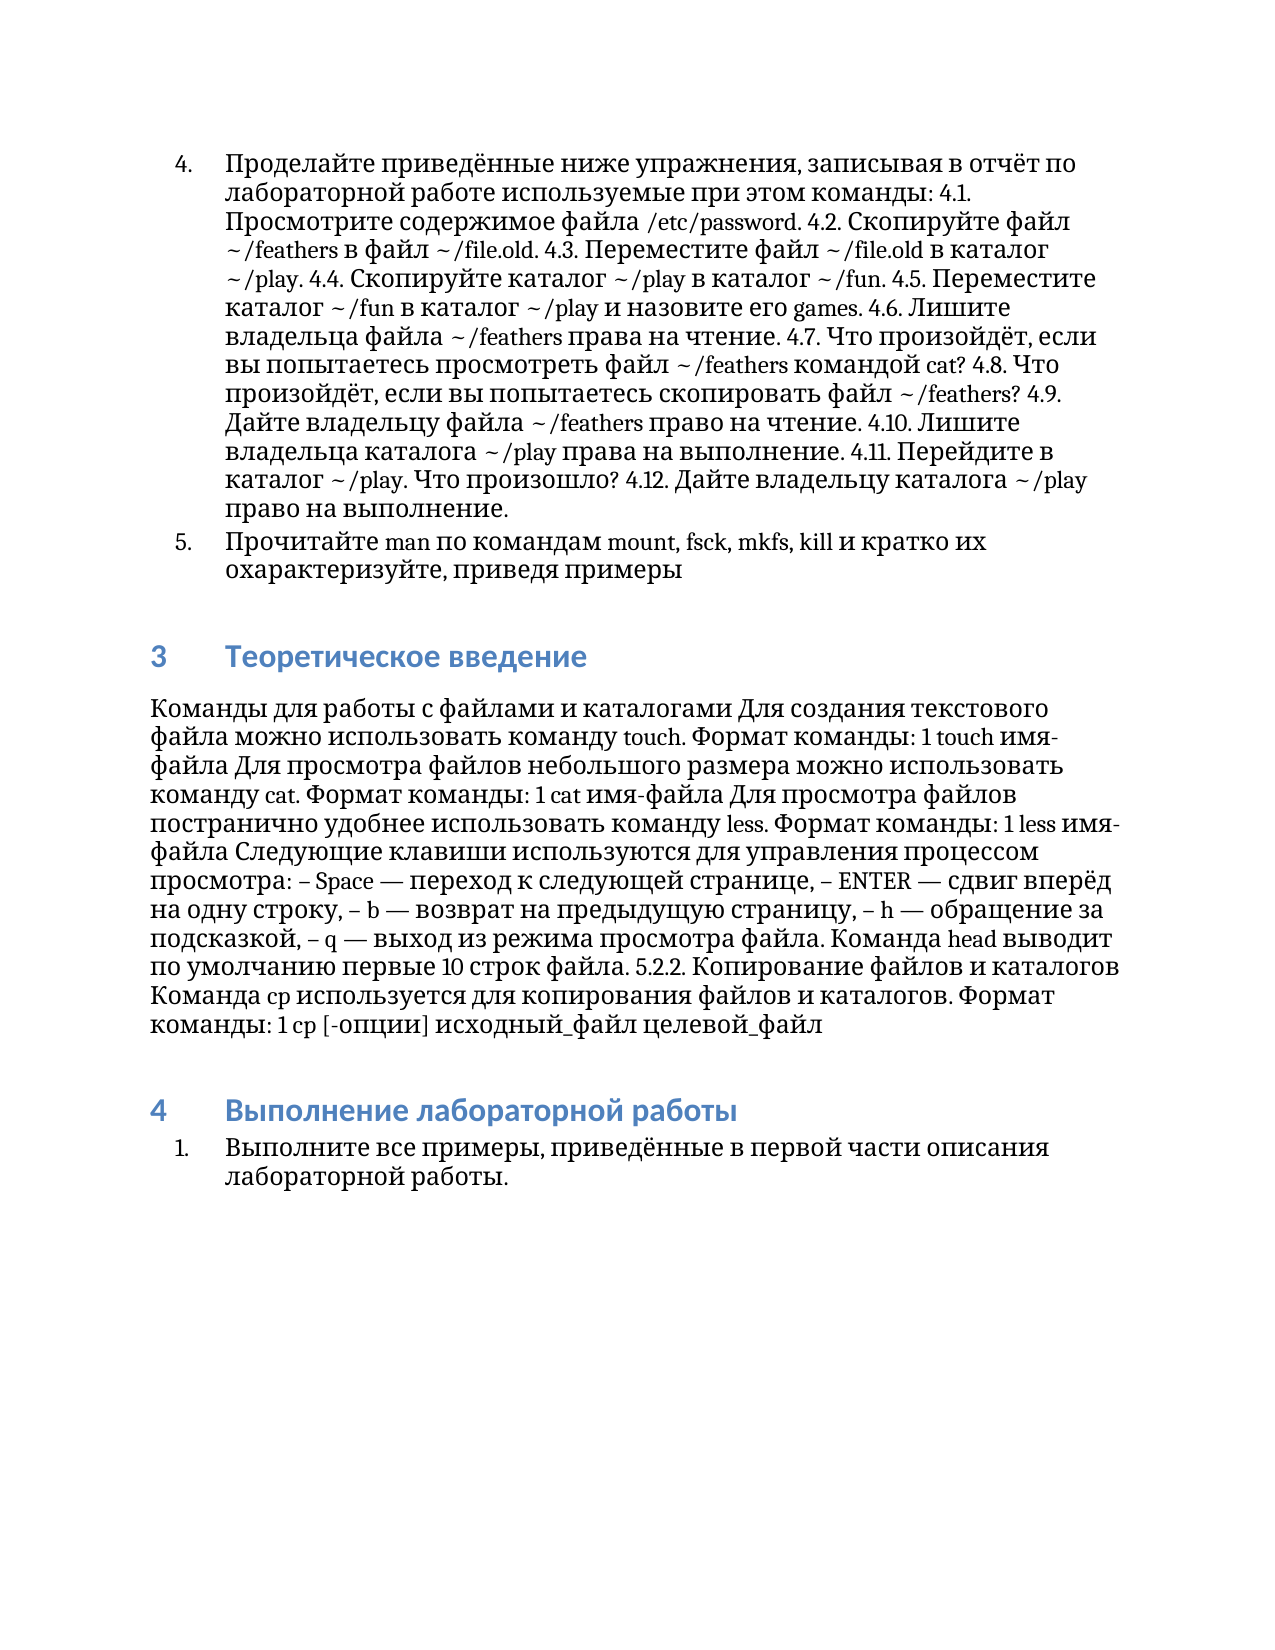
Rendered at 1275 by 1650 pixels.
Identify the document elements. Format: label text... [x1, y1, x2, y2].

text Команды для работы с файлами и каталогами Для создания текстового файла можно использовать команду touch. Формат команды: 1 touch имя-файла Для просмотра файлов небольшого размера можно использовать команду cat. Формат команды: 1 cat имя-файла Для просмотра файлов постранично удобнее использовать команду less. Формат команды: 1 less имя-файла Следующие клавиши используются для управления процессом просмотра: – Space — переход к следующей странице, – ENTER — сдвиг вперёд на одну строку, – b — возврат на предыдущую страницу, – h — обращение за подсказкой, – q — выход из режима просмотра файла. Команда head выводит по умолчанию первые 10 строк файла. 5.2.2. Копирование файлов и каталогов Команда cp используется для копирования файлов и каталогов. Формат команды: 1 cp [-опции] исходный_файл целевой_файл [150, 694, 1125, 1039]
list Прочитайте man по командам mount, fsck, mkfs, kill и кратко их охарактеризуйте, приведя примеры [175, 527, 1125, 585]
list Выполните все примеры, приведённые в первой части описания лабораторной работы. [175, 1134, 1125, 1191]
subtitle 3 Теоретическое введение [150, 635, 1125, 676]
list Проделайте приведённые ниже упражнения, записывая в отчёт по лабораторной работе используемые при этом команды: 4.1. Просмотрите содержимое файла /etc/password. 4.2. Скопируйте файл ~/feathers в файл ~/file.old. 4.3. Переместите файл ~/file.old в каталог ~/play. 4.4. Скопируйте каталог ~/play в каталог ~/fun. 4.5. Переместите каталог ~/fun в каталог ~/play и назовите его games. 4.6. Лишите владельца файла ~/feathers права на чтение. 4.7. Что произойдёт, если вы попытаетесь просмотреть файл ~/feathers командой cat? 4.8. Что произойдёт, если вы попытаетесь скопировать файл ~/feathers? 4.9. Дайте владельцу файла ~/feathers право на чтение. 4.10. Лишите владельца каталога ~/play права на выполнение. 4.11. Перейдите в каталог ~/play. Что произошло? 4.12. Дайте владельцу каталога ~/play право на выполнение. [175, 150, 1125, 524]
subtitle 4 Выполнение лабораторной работы [150, 1089, 1125, 1130]
